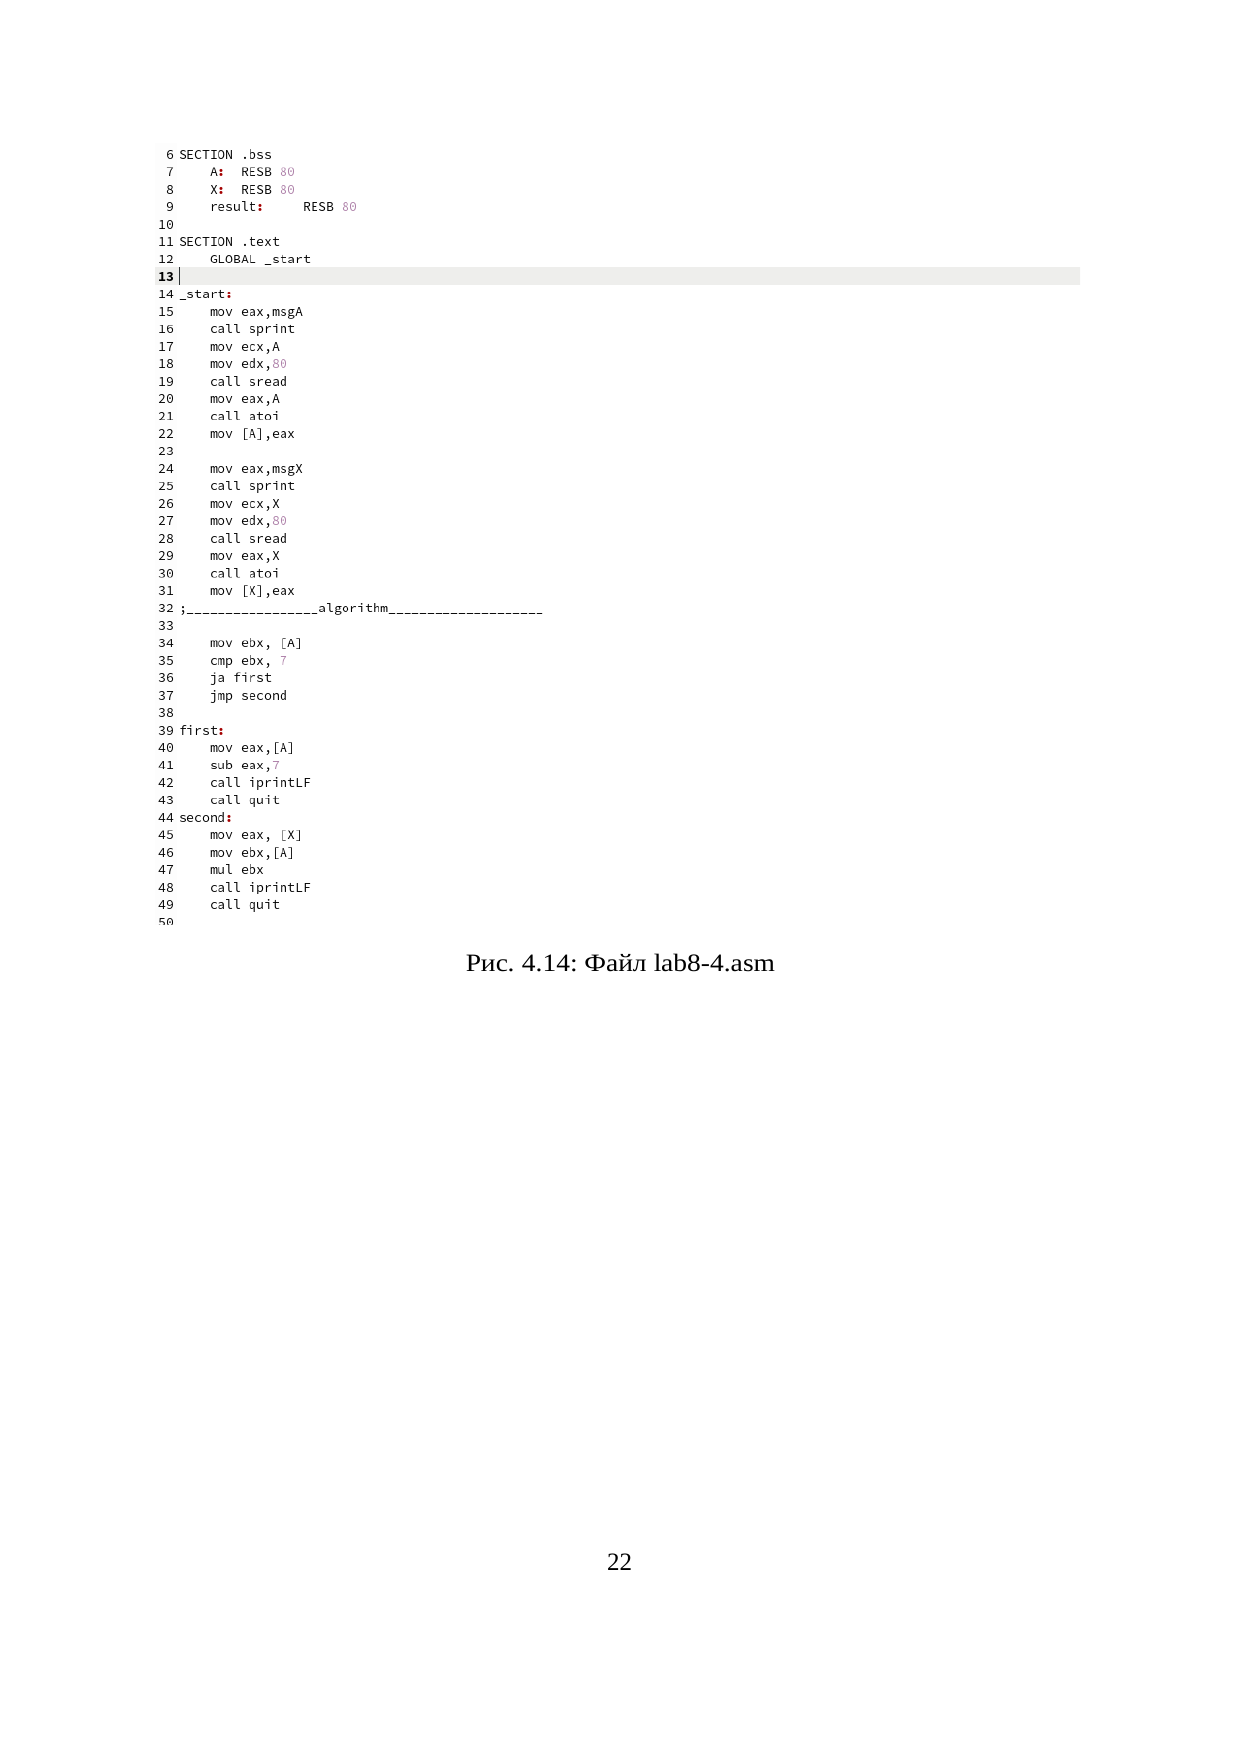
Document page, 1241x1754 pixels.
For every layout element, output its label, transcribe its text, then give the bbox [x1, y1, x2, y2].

picture [155, 143, 1080, 925]
text Рис. 4.14: Файл lab8-4.asm [255, 948, 986, 977]
